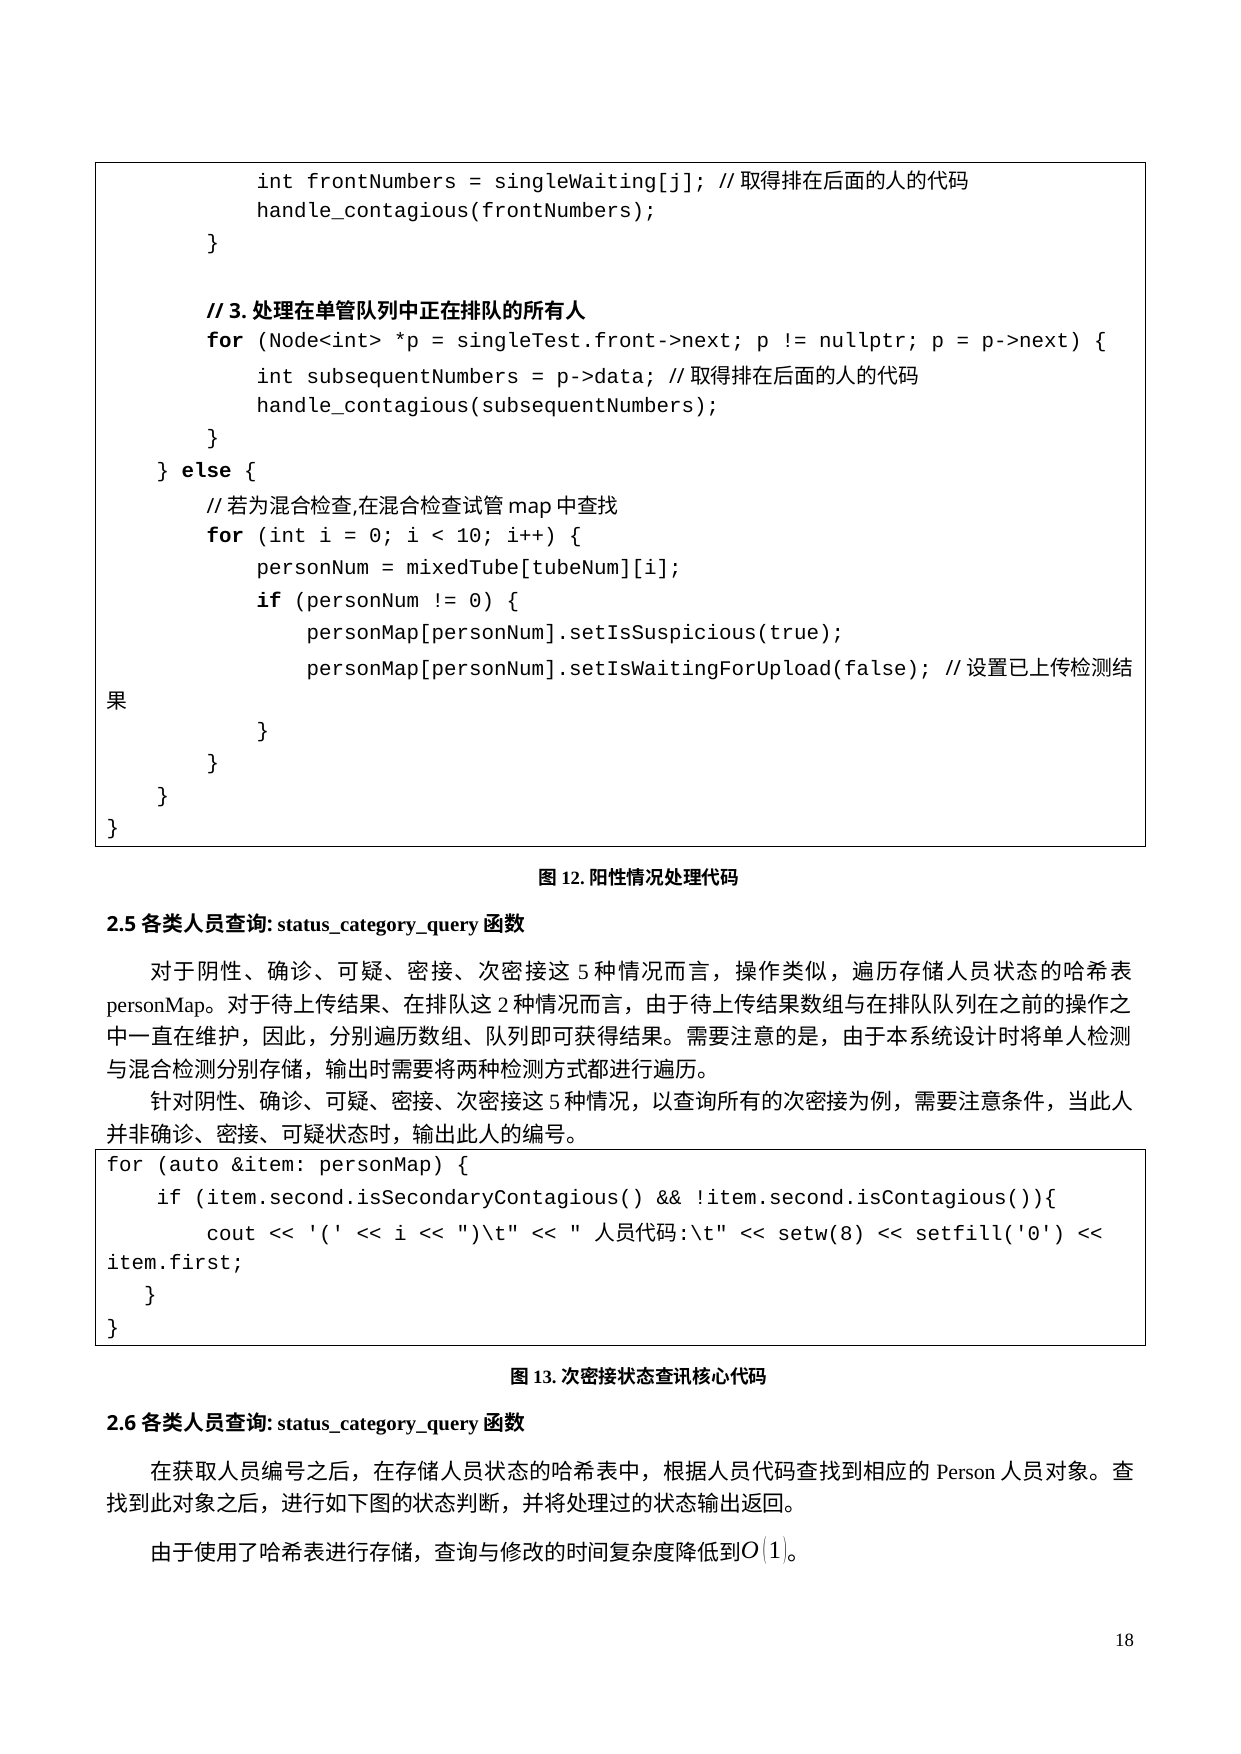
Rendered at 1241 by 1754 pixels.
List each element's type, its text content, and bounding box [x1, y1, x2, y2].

list 2.5 各类人员查询: status_category_query函数 [106, 906, 1134, 939]
text 由于使用了哈希表进行存储，查询与修改的时间复杂度降低到。 [106, 1518, 1134, 1583]
text 图12. 阳性情况处理代码 [106, 863, 1134, 890]
text 对于阴性、确诊、可疑、密接、次密接这5种情况而言，操作类似，遍历存储人员状态的哈希表personMap。对于待上传结果、在排队这2种情况而言，由于待上传结果数组与在排队队列在之前的操作之中一直在维护，因此，分别遍历数组、队列即可获得结果。需要注意的是，由于本系统设计时将单人检测与混合检测分别存储，输出时需要将两种检测方式都进行遍历。 [106, 954, 1134, 1084]
text 图13. 次密接状态查讯核心代码 [106, 1362, 1134, 1389]
list 2.6 各类人员查询: status_category_query函数 [106, 1406, 1134, 1438]
text 针对阴性、确诊、可疑、密接、次密接这5种情况，以查询所有的次密接为例，需要注意条件，当此人并非确诊、密接、可疑状态时，输出此人的编号。 [106, 1084, 1134, 1149]
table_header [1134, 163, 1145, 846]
text 在获取人员编号之后，在存储人员状态的哈希表中，根据人员代码查找到相应的Person人员对象。查找到此对象之后，进行如下图的状态判断，并将处理过的状态输出返回。 [106, 1453, 1134, 1518]
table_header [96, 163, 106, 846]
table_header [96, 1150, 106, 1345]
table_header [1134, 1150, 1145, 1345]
